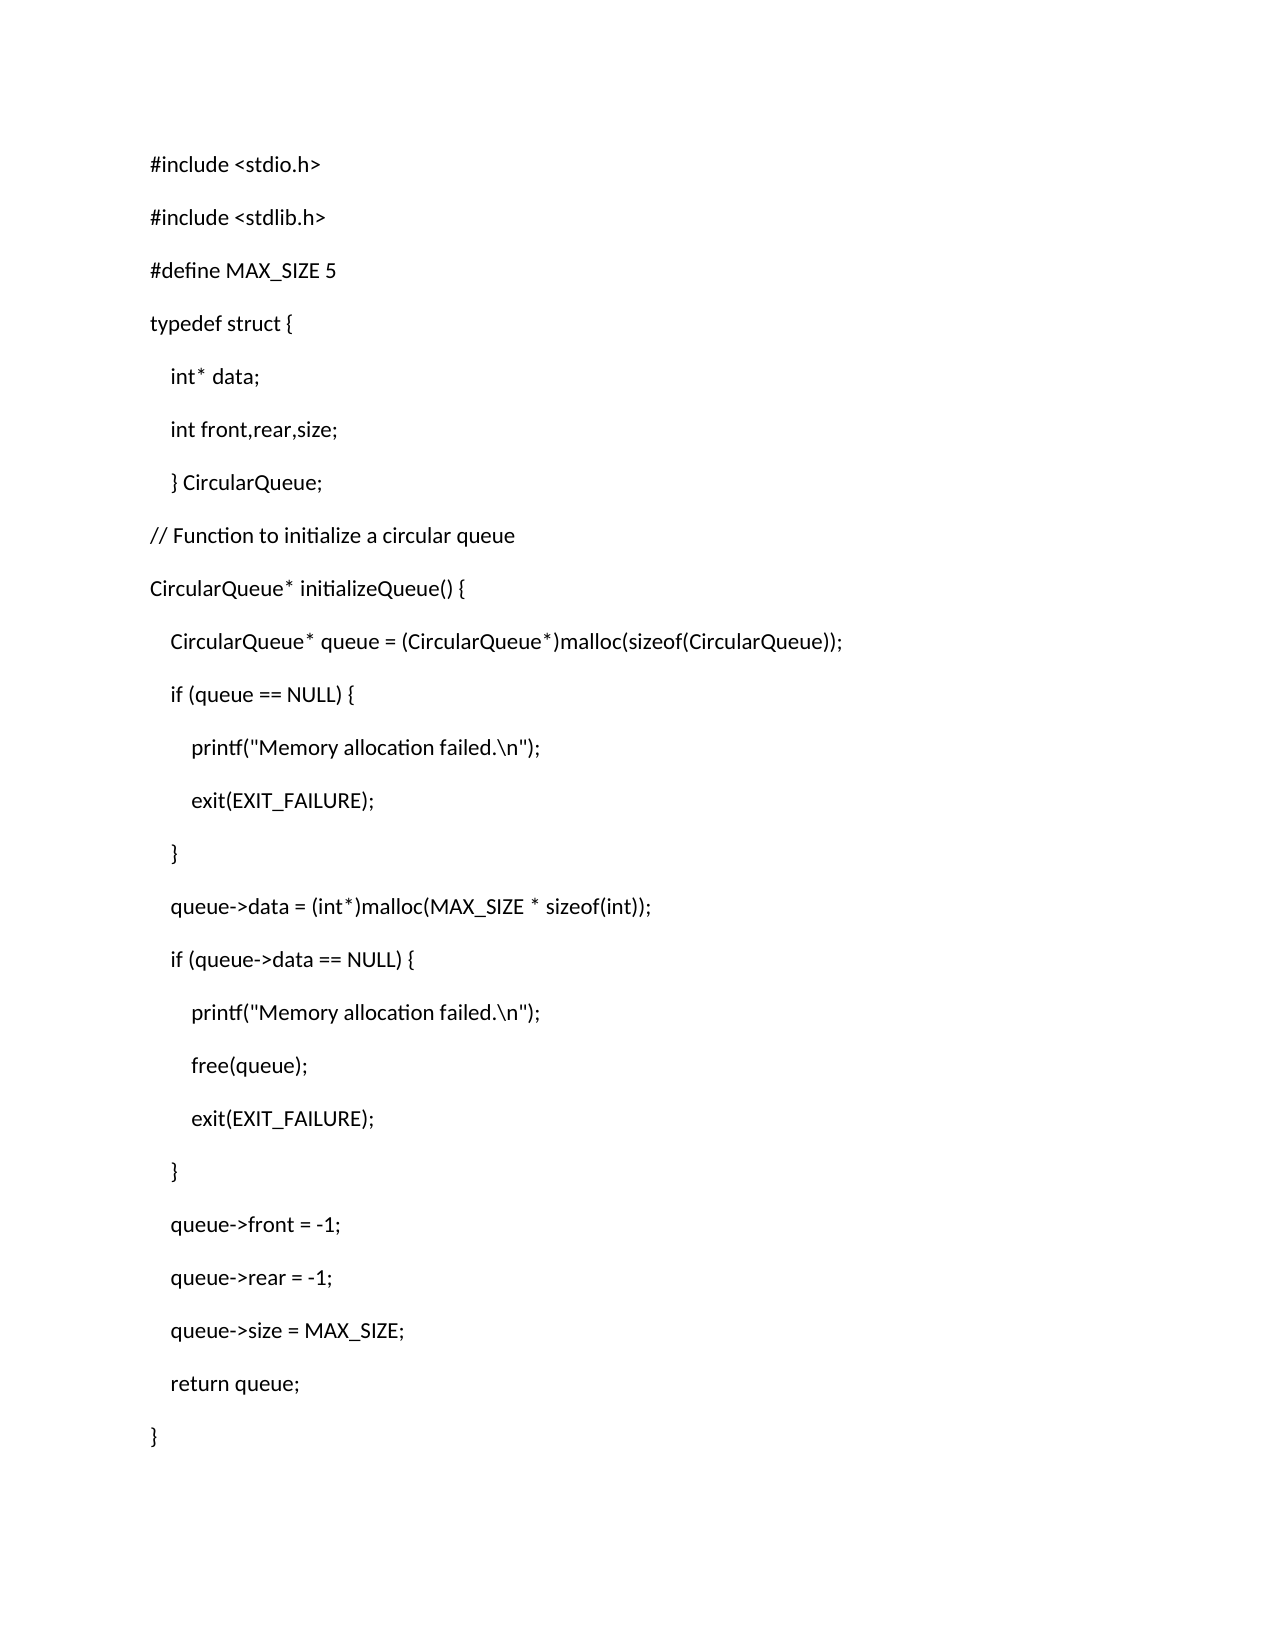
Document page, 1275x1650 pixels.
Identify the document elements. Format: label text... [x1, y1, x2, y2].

text queue->data = (int*)malloc(MAX_SIZE * sizeof(int)); [150, 892, 1125, 920]
text } [150, 839, 1125, 867]
text } [150, 1422, 1125, 1451]
text typedef struct { [150, 309, 1125, 337]
text queue->front = -1; [150, 1210, 1125, 1238]
text #include <stdlib.h> [150, 203, 1125, 231]
text queue->size = MAX_SIZE; [150, 1316, 1125, 1344]
text if (queue == NULL) { [150, 680, 1125, 708]
text if (queue->data == NULL) { [150, 945, 1125, 973]
text return queue; [150, 1369, 1125, 1397]
text int* data; [150, 362, 1125, 390]
text exit(EXIT_FAILURE); [150, 786, 1125, 814]
text CircularQueue* queue = (CircularQueue*)malloc(sizeof(CircularQueue)); [150, 627, 1125, 655]
text CircularQueue* initializeQueue() { [150, 574, 1125, 602]
text printf("Memory allocation failed.\n"); [150, 733, 1125, 761]
text queue->rear = -1; [150, 1263, 1125, 1291]
text #define MAX_SIZE 5 [150, 256, 1125, 284]
text // Function to initialize a circular queue [150, 521, 1125, 549]
text #include <stdio.h> [150, 150, 1125, 178]
text free(queue); [150, 1051, 1125, 1079]
text } CircularQueue; [150, 468, 1125, 496]
text printf("Memory allocation failed.\n"); [150, 998, 1125, 1026]
text exit(EXIT_FAILURE); [150, 1104, 1125, 1132]
text int front,rear,size; [150, 415, 1125, 443]
text } [150, 1157, 1125, 1185]
